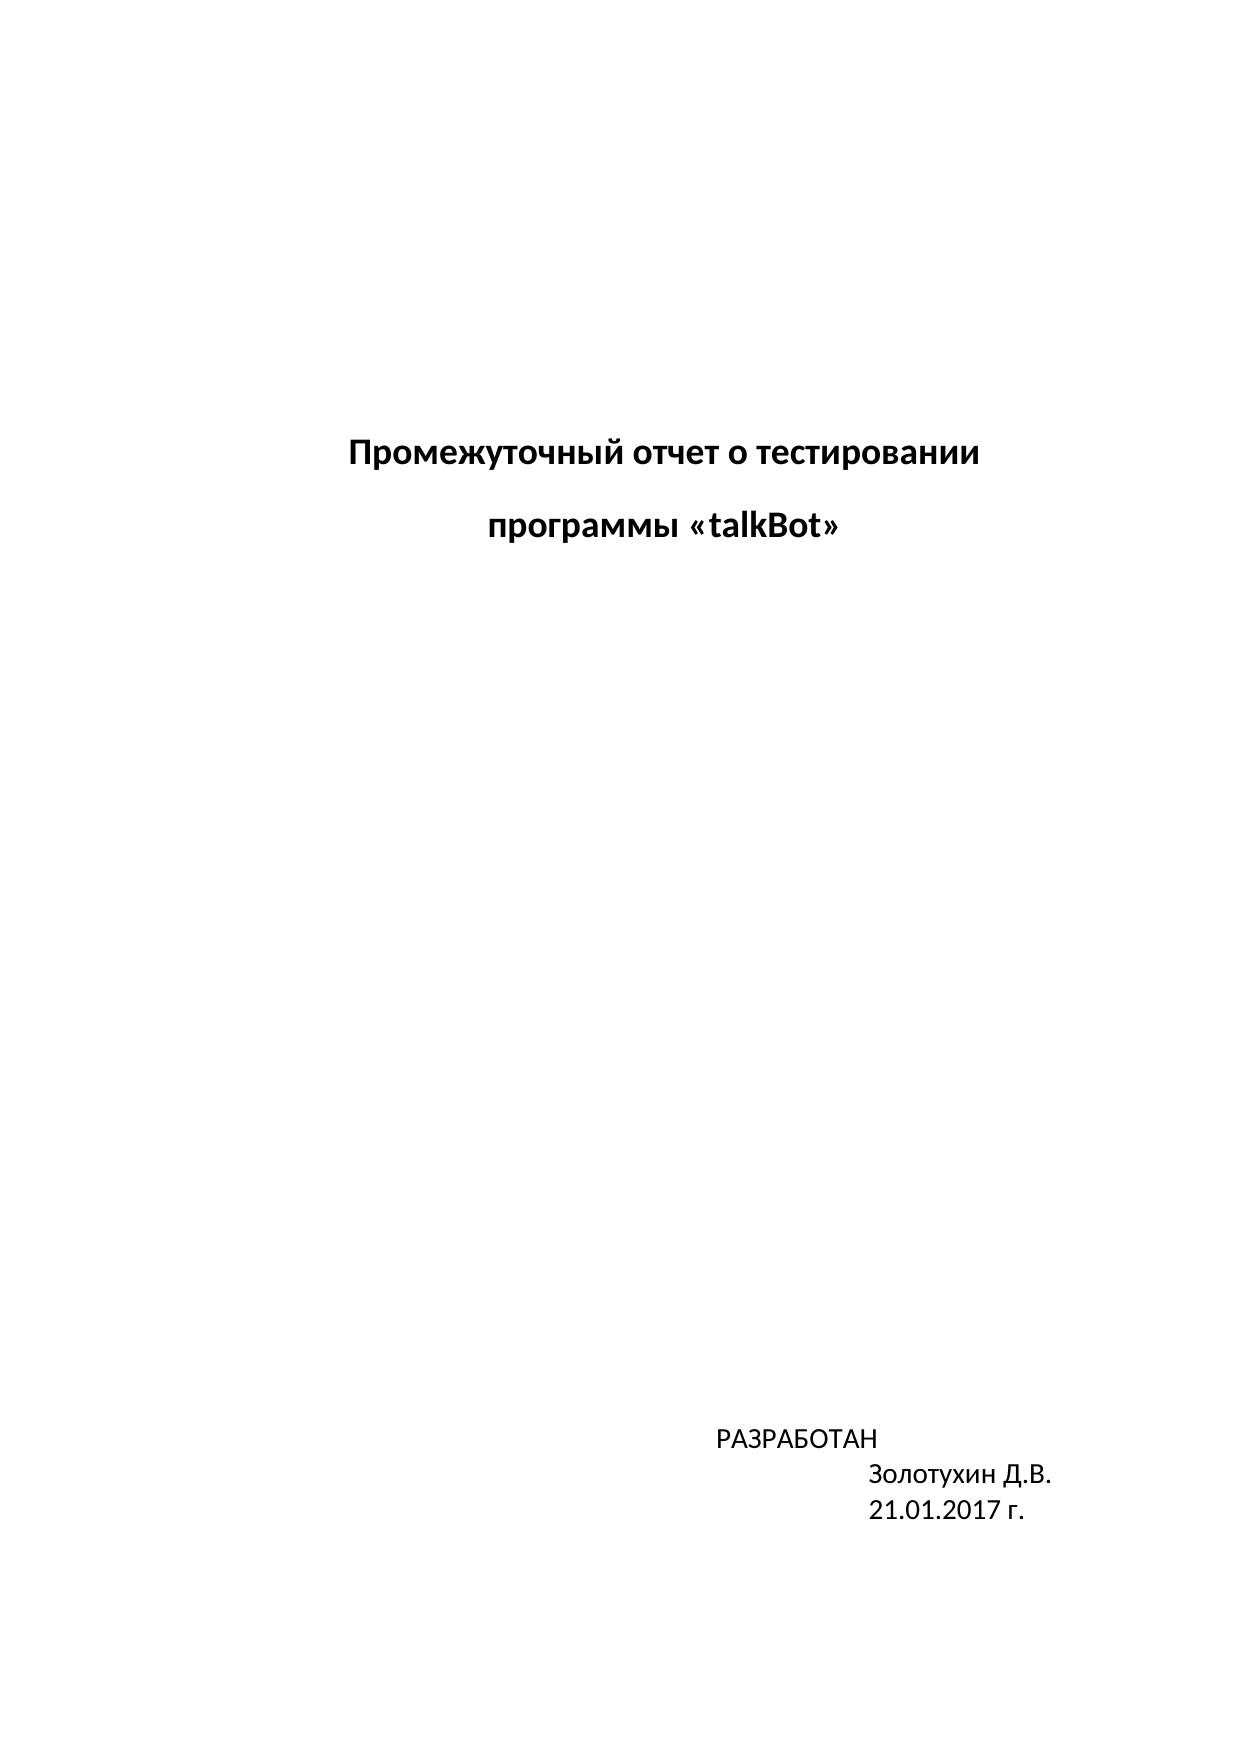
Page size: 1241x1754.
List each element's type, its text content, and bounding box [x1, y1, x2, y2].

text Золотухин Д.В. [177, 1456, 1152, 1491]
text РАЗРАБОТАН [177, 1420, 1152, 1456]
text 21.01.2017 г. [177, 1491, 1152, 1527]
text программы «talkBot» [177, 501, 1152, 547]
text Промежуточный отчет о тестировании [177, 428, 1152, 474]
